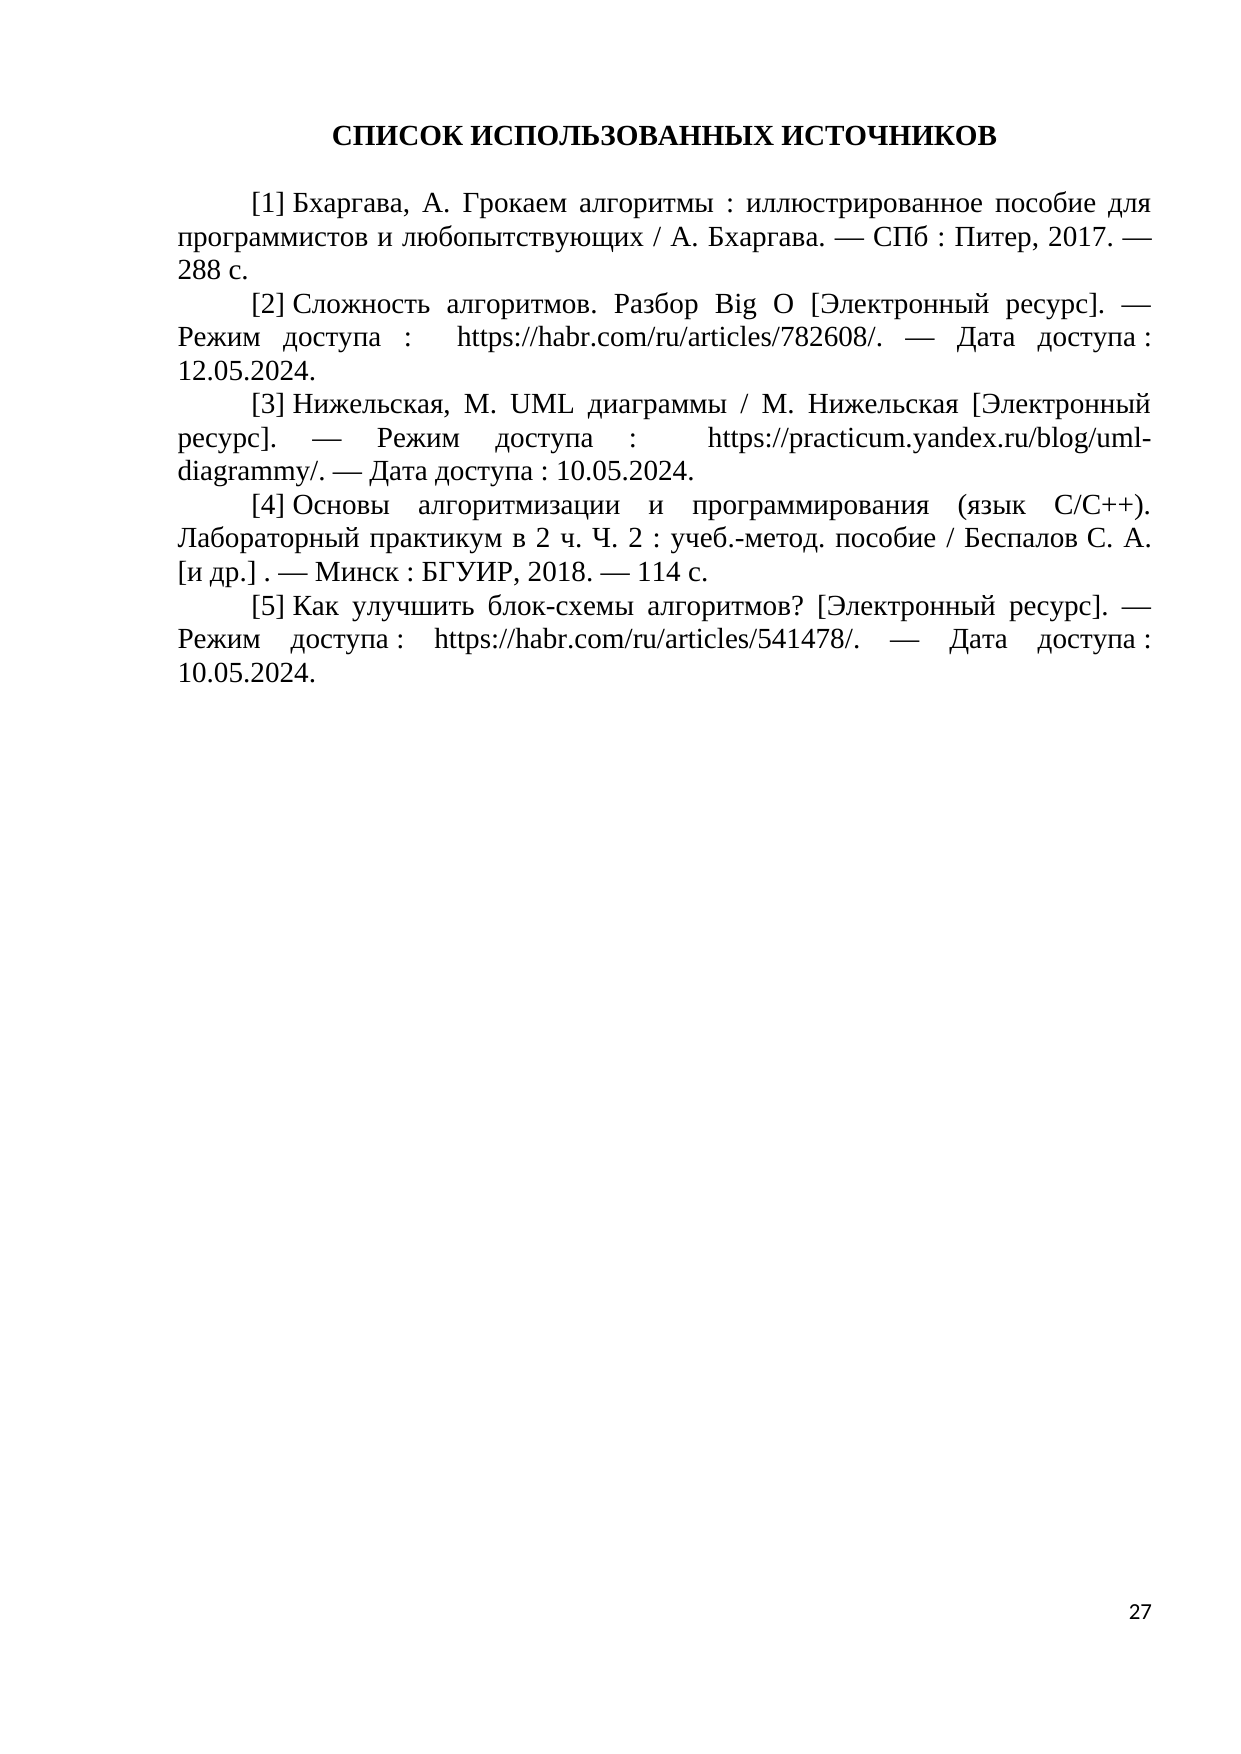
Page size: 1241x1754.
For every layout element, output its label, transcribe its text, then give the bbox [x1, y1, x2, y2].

list Нижельская, М. UML диаграммы / М. Нижельская [Электронный ресурс]. — Режим доступа : https://practicum.yandex.ru/blog/uml-diagrammy/. — Дата доступа : 10.05.2024. [177, 386, 1152, 487]
subtitle СПИСОК ИСПОЛЬЗОВАННЫХ ИСТОЧНИКОВ [177, 118, 1152, 152]
list Основы алгоритмизации и программирования (язык С/С++). Лабораторный практикум в 2 ч. Ч. 2 : учеб.-метод. пособие / Беспалов С. А. [и др.] . — Минск : БГУИР, 2018. — 114 с. [177, 487, 1152, 588]
list Бхаргава, А. Грокаем алгоритмы : иллюстрированное пособие для программистов и любопытствующих / А. Бхаргава. — СПб : Питер, 2017. — 288 с. [177, 185, 1152, 286]
list Как улучшить блок-схемы алгоритмов? [Электронный ресурс]. — Режим доступа : https://habr.com/ru/articles/541478/. — Дата доступа : 10.05.2024. [177, 588, 1152, 688]
list Сложность алгоритмов. Разбор Big O [Электронный ресурс]. — Режим доступа : https://habr.com/ru/articles/782608/. — Дата доступа : 12.05.2024. [177, 286, 1152, 386]
